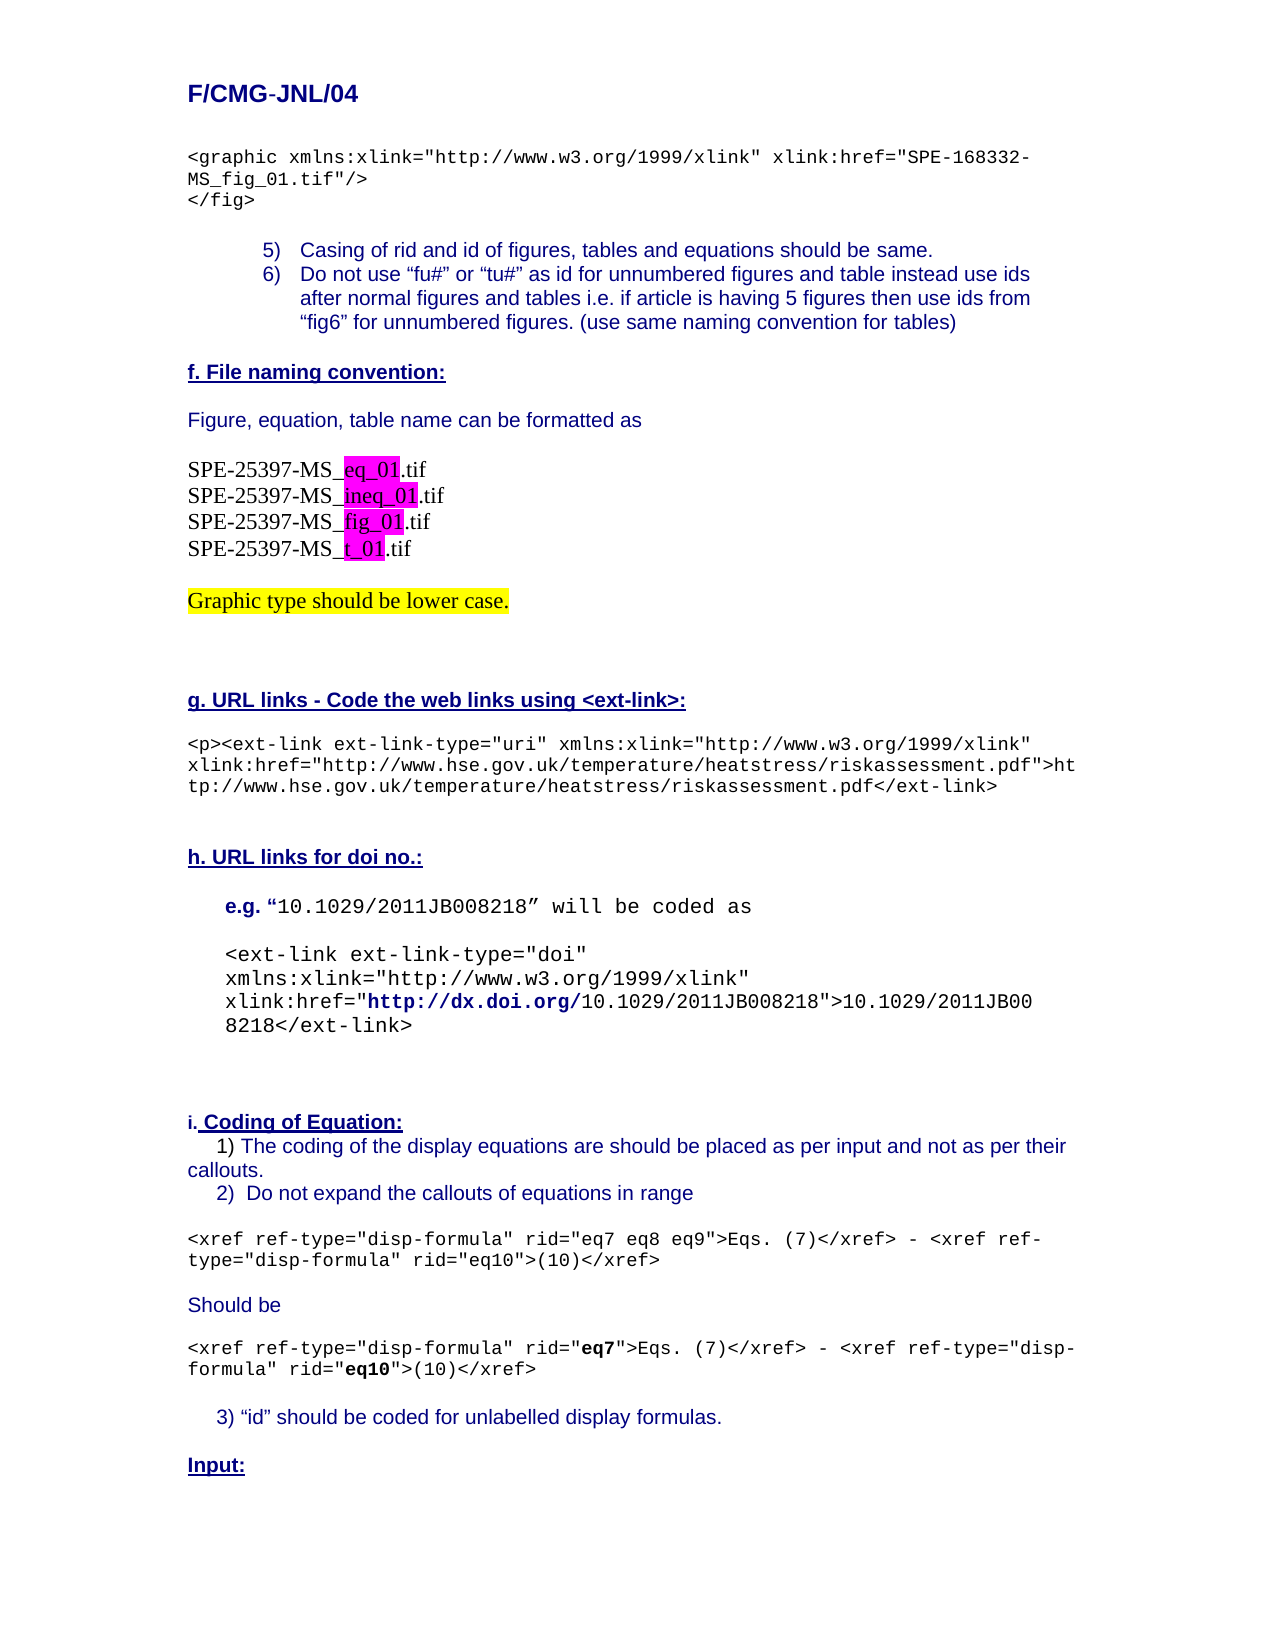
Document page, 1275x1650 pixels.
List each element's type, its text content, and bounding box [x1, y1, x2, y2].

subtitle Coding of Equation: [187, 1109, 1275, 1133]
subtitle File naming convention: [187, 360, 1275, 384]
text </fig> [187, 191, 1275, 212]
text Should be [187, 1293, 1275, 1317]
list Do not expand the callouts of equations in range [216, 1182, 1275, 1205]
list “id” should be coded for unlabelled display formulas. [216, 1405, 1275, 1429]
text <xref ref-type="disp-formula" rid="eq7">Eqs. (7)</xref> - <xref ref-type="disp- formula" rid="eq10">(10)</xref> [187, 1338, 1078, 1381]
subtitle URL links - Code the web links using <ext-link>: [187, 688, 1275, 712]
text <p><ext-link ext-link-type="uri" xmlns:xlink="http://www.w3.org/1999/xlink" xlink:href="http://www.hse.gov.uk/temperature/heatstress/riskassessment.pdf">ht tp://www.hse.gov.uk/temperature/heatstress/riskassessment.pdf</ext-link> [187, 734, 1077, 798]
text Graphic type should be lower case. [187, 587, 1275, 614]
text <graphic xmlns:xlink="http://www.w3.org/1999/xlink" xlink:href="SPE-168332- MS_fig_01.tif"/> [187, 148, 1033, 191]
text <ext-link ext-link-type="doi" xmlns:xlink="http://www.w3.org/1999/xlink" xlink:href="http://dx.doi.org/10.1029/2011JB008218">10.1029/2011JB00 8218</ext-link> [225, 944, 1075, 1039]
text <xref ref-type="disp-formula" rid="eq7 eq8 eq9">Eqs. (7)</xref> - <xref ref- type="disp-formula" rid="eq10">(10)</xref> [187, 1230, 1043, 1272]
list The coding of the display equations are should be placed as per input and not as per their callouts. [187, 1134, 1068, 1182]
subtitle Input: [187, 1453, 1275, 1477]
list Casing of rid and id of figures, tables and equations should be same. [262, 238, 1275, 262]
list Do not use “fu#” or “tu#” as id for unnumbered figures and table instead use ids after normal figures and tables i.e. if article is having 5 figures then use ids from “fig6” for unnumbered figures. (use same naming convention for tables) [262, 262, 1077, 334]
text e.g. “10.1029/2011JB008218” will be coded as [225, 894, 1275, 920]
text Figure, equation, table name can be formatted as [187, 408, 1275, 432]
subtitle SPE-25397-MS_eq_01.tif SPE-25397-MS_ineq_01.tif SPE-25397-MS_fig_01.tif SPE-25397-MS_t_01.tif [187, 456, 444, 561]
subtitle URL links for doi no.: [187, 845, 1275, 869]
